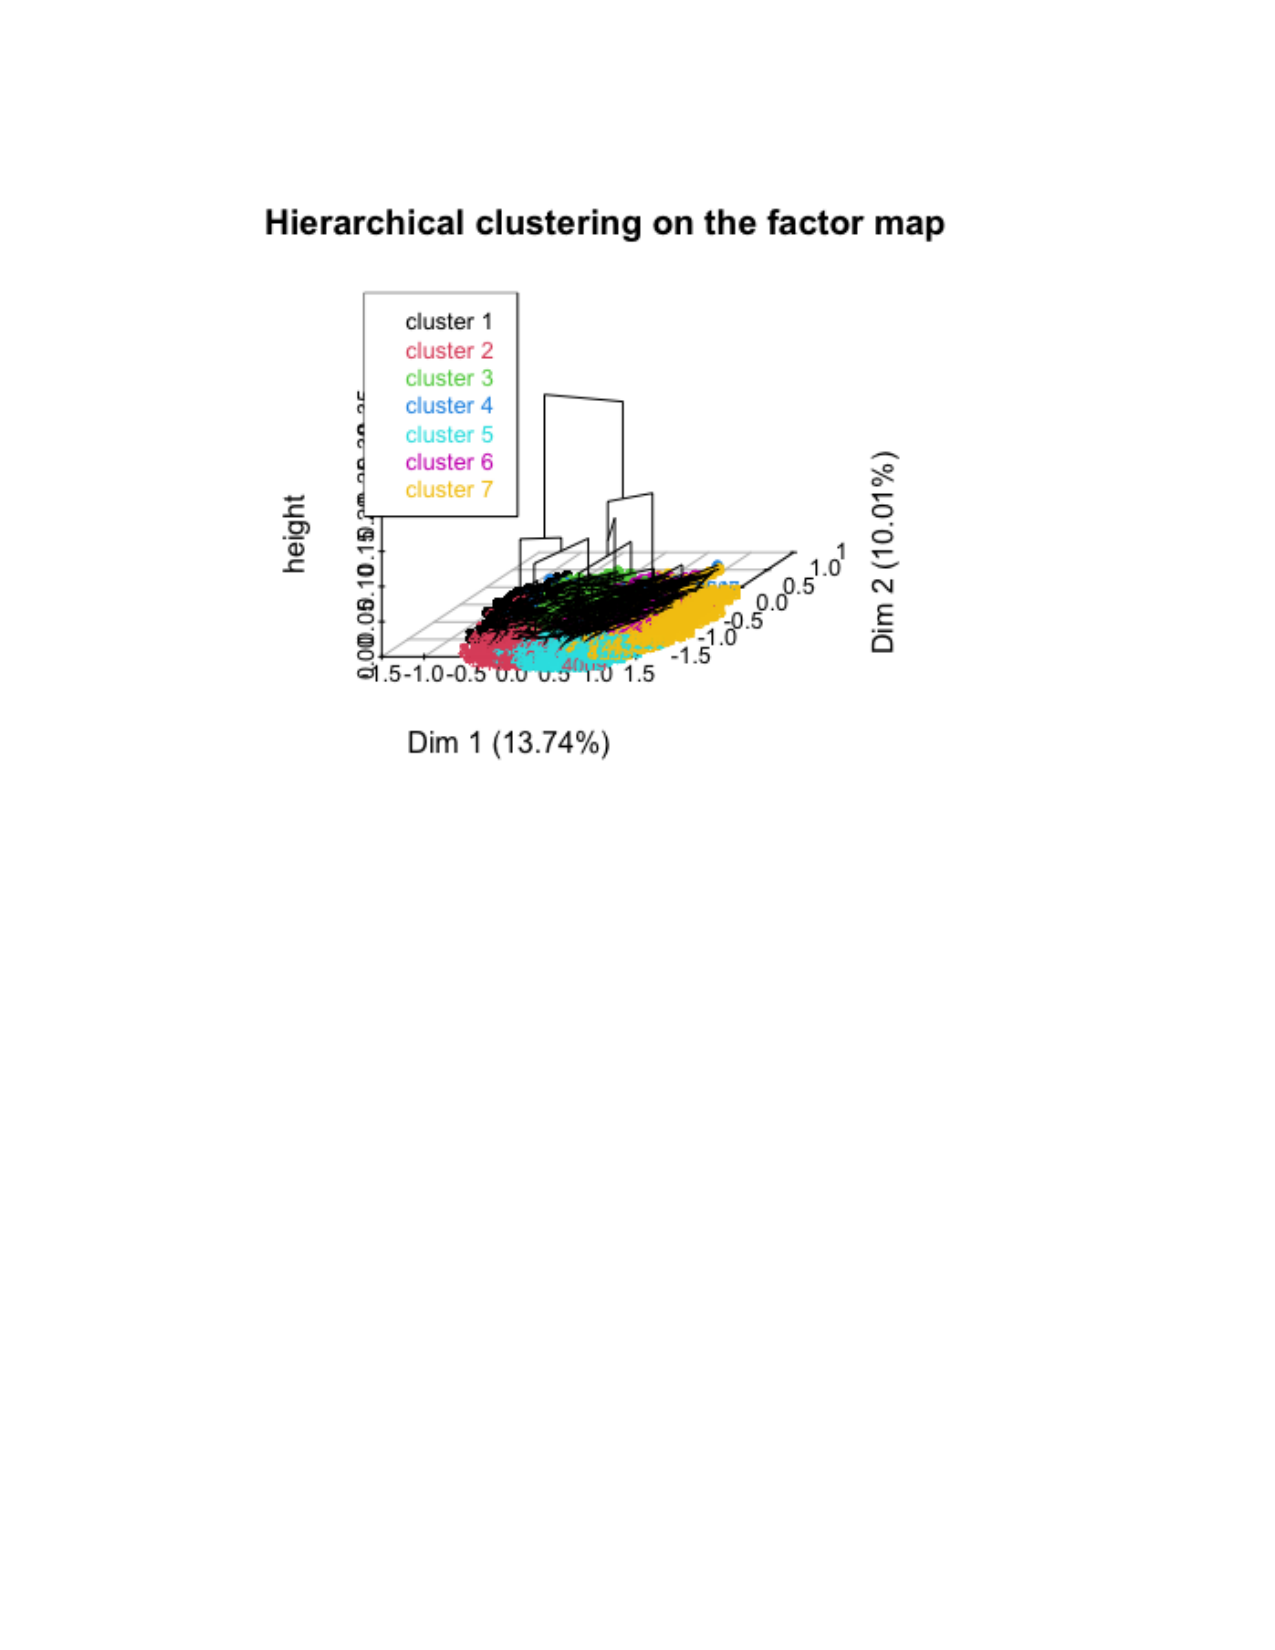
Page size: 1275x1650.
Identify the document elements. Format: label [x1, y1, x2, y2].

picture [168, 150, 1044, 850]
